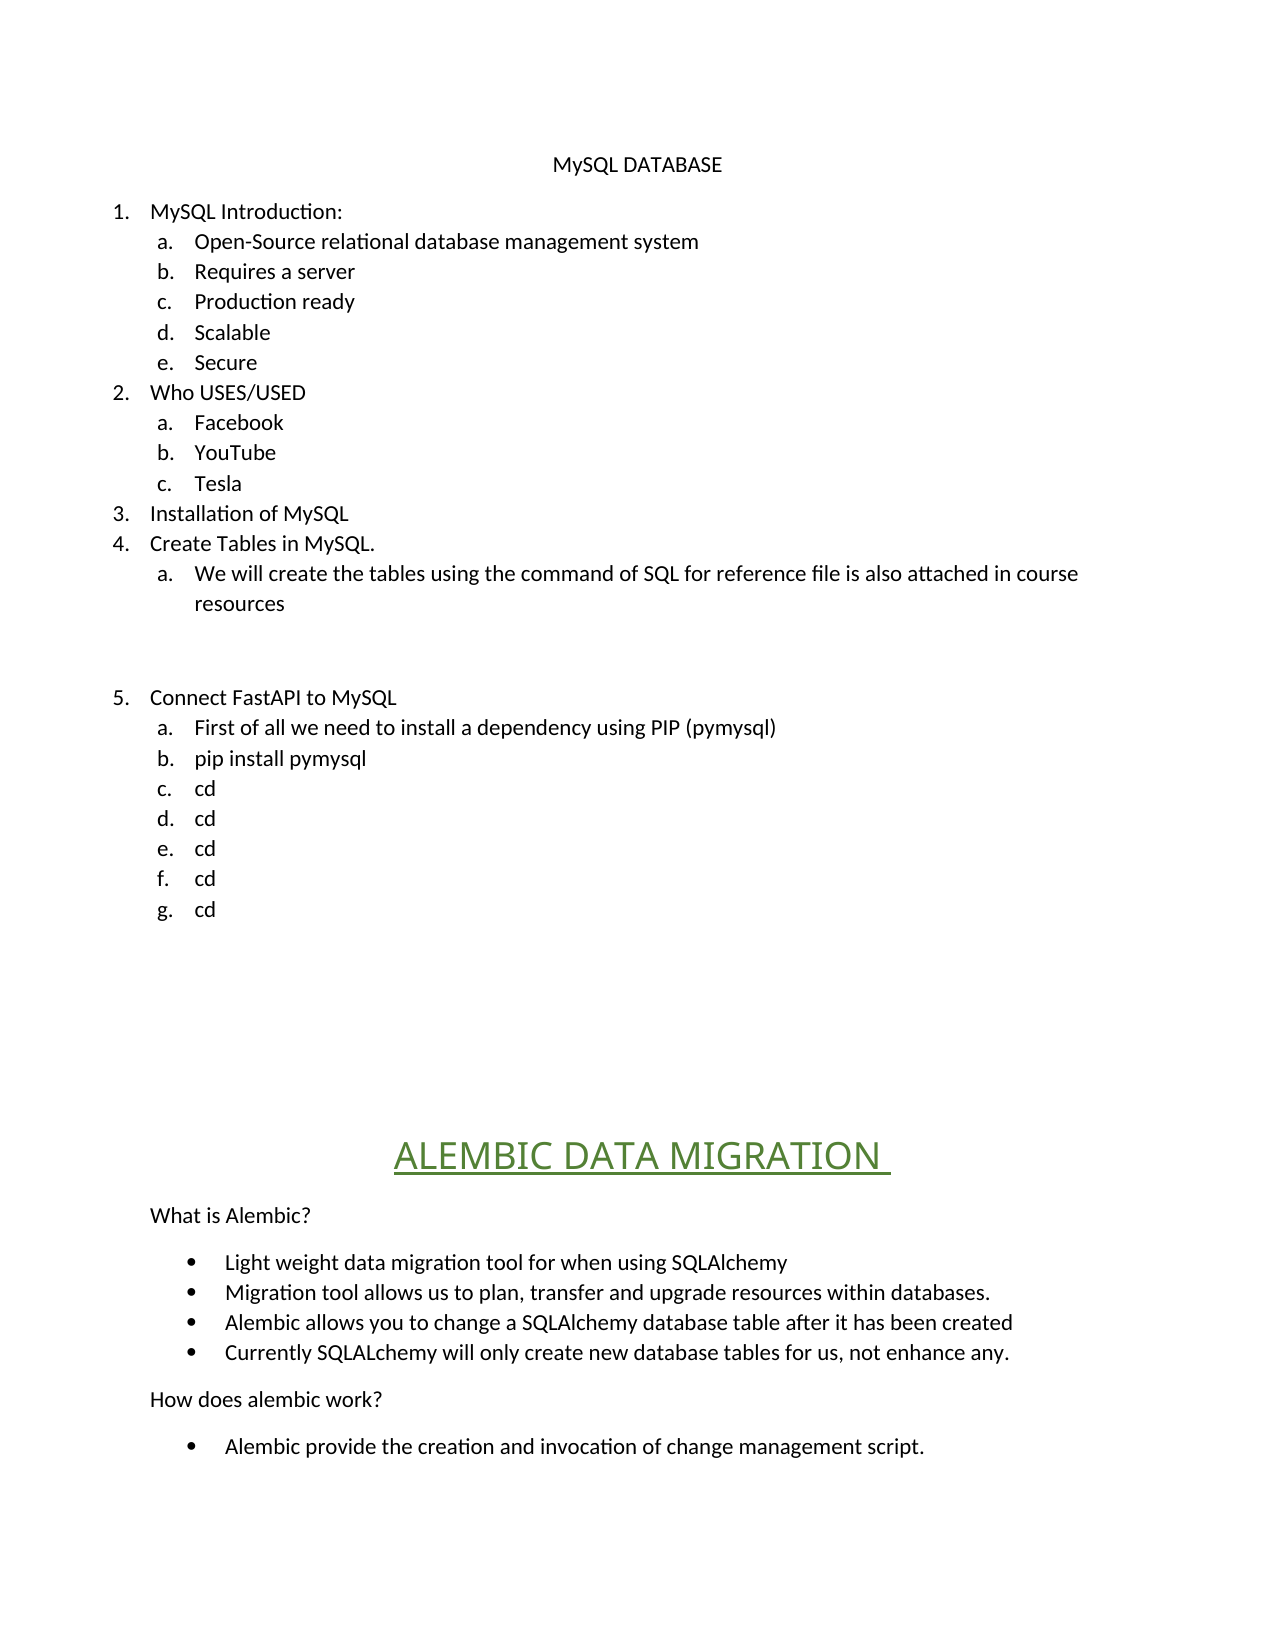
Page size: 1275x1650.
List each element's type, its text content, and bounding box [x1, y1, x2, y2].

list Facebook [157, 408, 1125, 436]
list cd [157, 834, 1125, 862]
list Migration tool allows us to plan, transfer and upgrade resources within databases. [187, 1278, 1125, 1306]
text MySQL DATABASE [150, 150, 1125, 178]
list YouTube [157, 438, 1125, 467]
list Create Tables in MySQL. [112, 529, 1125, 557]
list cd [157, 864, 1125, 893]
list Production ready [157, 287, 1125, 316]
list Alembic allows you to change a SQLAlchemy database table after it has been created [187, 1308, 1125, 1336]
list Secure [157, 348, 1125, 376]
list cd [157, 895, 1125, 923]
list cd [157, 774, 1125, 802]
list Connect FastAPI to MySQL [112, 683, 1125, 711]
list cd [157, 804, 1125, 832]
list Alembic provide the creation and invocation of change management script. [187, 1432, 1125, 1460]
list pip install pymysql [157, 744, 1125, 772]
list Open-Source relational database management system [157, 227, 1125, 255]
text ALEMBIC DATA MIGRATION [150, 1129, 1125, 1180]
text What is Alembic? [150, 1201, 1125, 1229]
list First of all we need to install a dependency using PIP (pymysql) [157, 713, 1125, 742]
list Tesla [157, 469, 1125, 497]
list Installation of MySQL [112, 499, 1125, 527]
list Requires a server [157, 257, 1125, 285]
list We will create the tables using the command of SQL for reference file is also attached in course resources [157, 559, 1125, 618]
list MySQL Introduction: [112, 197, 1125, 225]
list Scalable [157, 318, 1125, 346]
text How does alembic work? [150, 1385, 1125, 1413]
list Currently SQLALchemy will only create new database tables for us, not enhance any. [187, 1338, 1125, 1366]
list Light weight data migration tool for when using SQLAlchemy [187, 1248, 1125, 1276]
list Who USES/USED [112, 378, 1125, 406]
